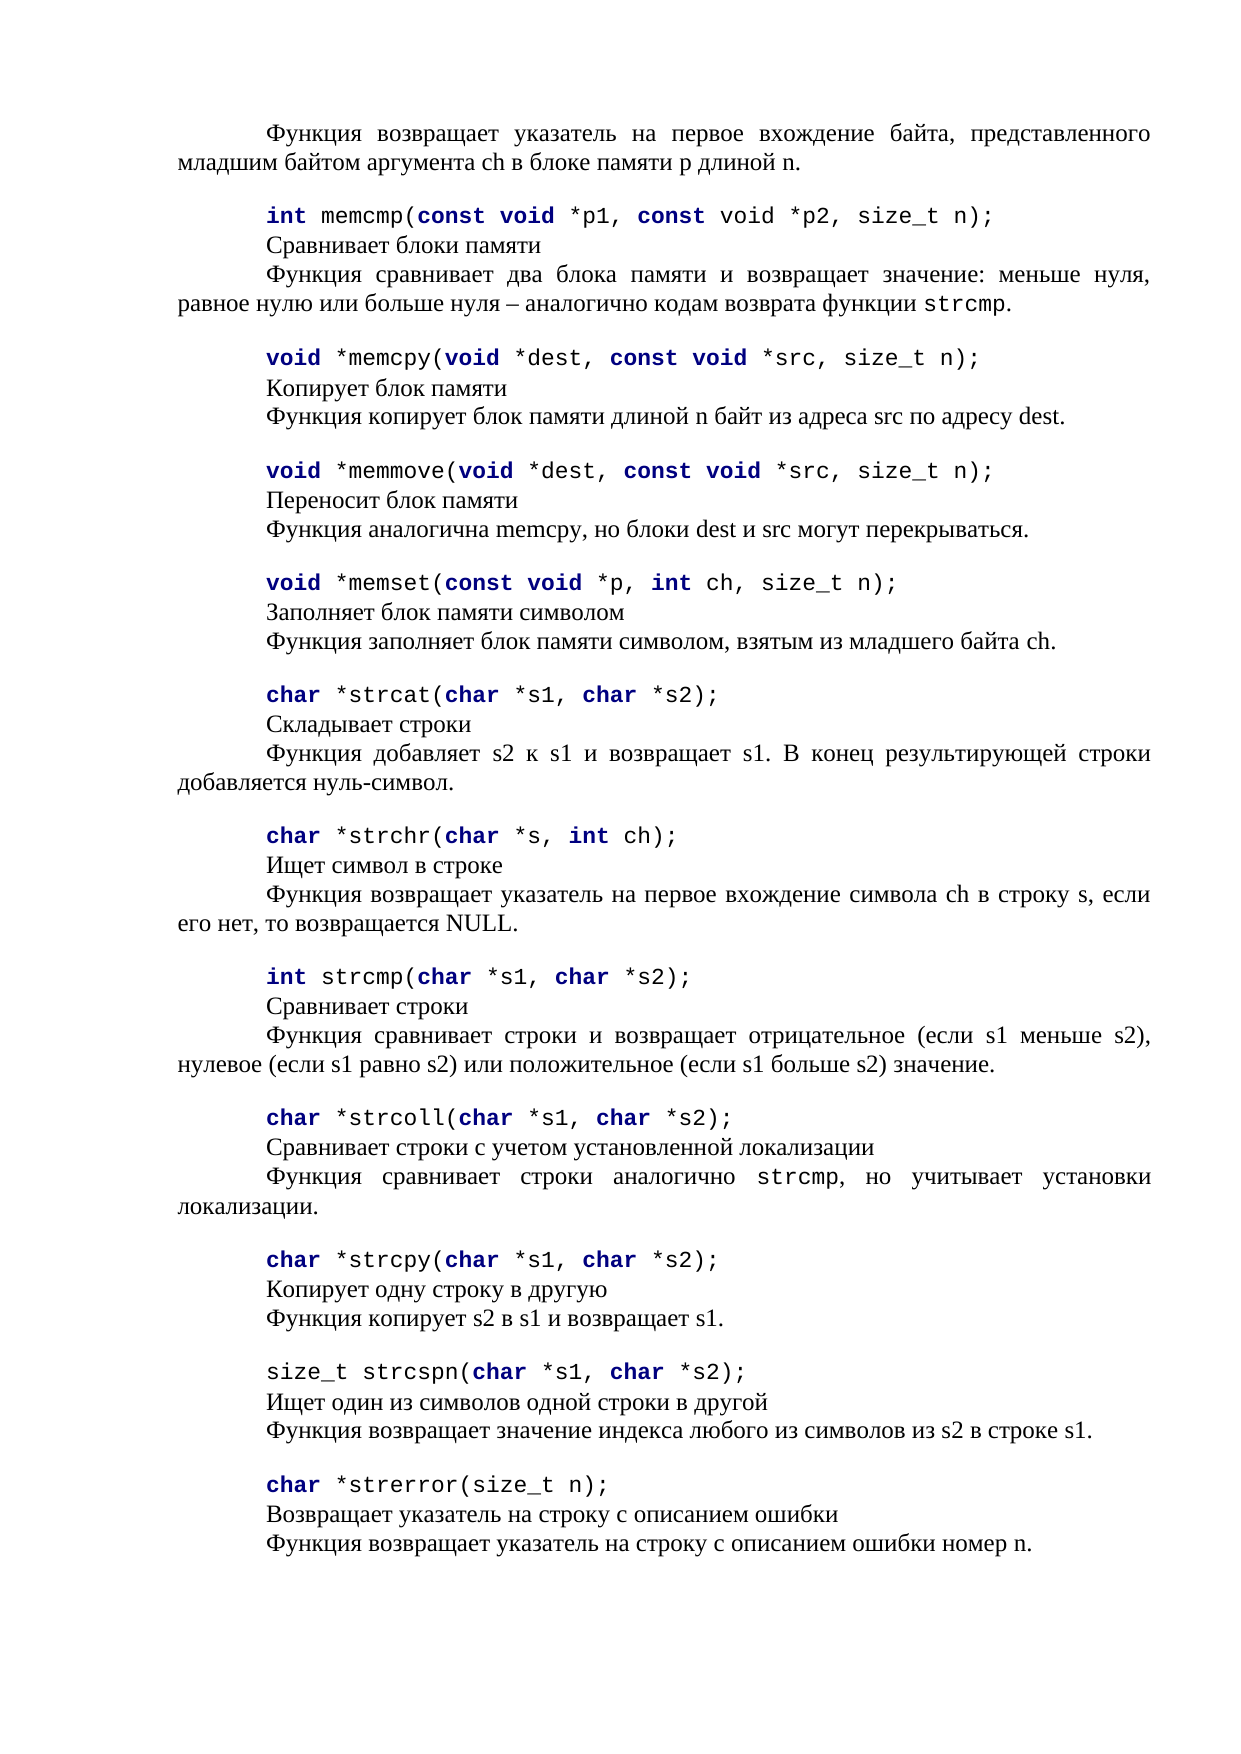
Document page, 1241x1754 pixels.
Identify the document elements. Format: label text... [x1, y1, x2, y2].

text Функция возвращает указатель на первое вхождение символа ch в строку s, если его нет, то возвращается NULL. [177, 879, 1152, 936]
text char *strcpy(char *s1, char *s2); [177, 1248, 1152, 1274]
text Складывает строки [177, 709, 1152, 738]
text Функция добавляет s2 к s1 и возвращает s1. В конец результирующей строки добавляется нуль-символ. [177, 738, 1152, 796]
text char *strcat(char *s1, char *s2); [177, 683, 1152, 709]
text Функция сравнивает два блока памяти и возвращает значение: меньше нуля, равное нулю или больше нуля – аналогично кодам возврата функции strcmp. [177, 259, 1152, 318]
text void *memmove(void *dest, const void *src, size_t n); [177, 459, 1152, 485]
text char *strchr(char *s, int ch); [177, 824, 1152, 850]
text int strcmp(char *s1, char *s2); [177, 965, 1152, 991]
text Ищет один из символов одной строки в другой [177, 1387, 1152, 1415]
text Функция аналогична memcpy, но блоки dest и src могут перекрываться. [177, 514, 1152, 542]
text int memcmp(const void *p1, const void *p2, size_t n); [177, 204, 1152, 230]
text void *memcpy(void *dest, const void *src, size_t n); [177, 347, 1152, 373]
text Ищет символ в строке [177, 850, 1152, 879]
text Функция возвращает значение индекса любого из символов из s2 в строке s1. [177, 1415, 1152, 1444]
text char *strerror(size_t n); [177, 1473, 1152, 1499]
text void *memset(const void *р, int ch, size_t n); [177, 571, 1152, 597]
text Функция копирует блок памяти длиной n байт из адреса src по адресу dest. [177, 401, 1152, 430]
text Сравнивает строки с учетом установленной локализации [177, 1132, 1152, 1161]
text Функция сравнивает строки аналогично strcmp, но учитывает установки локализации. [177, 1161, 1152, 1220]
text Сравнивает блоки памяти [177, 230, 1152, 259]
text Копирует блок памяти [177, 373, 1152, 401]
text Заполняет блок памяти символом [177, 597, 1152, 626]
text size_t strcspn(char *s1, char *s2); [177, 1361, 1152, 1387]
text Функция возвращает указатель на строку с описанием ошибки номер n. [177, 1528, 1152, 1556]
text Копирует одну строку в другую [177, 1274, 1152, 1303]
text Переносит блок памяти [177, 485, 1152, 514]
text Функция сравнивает строки и возвращает отрицательное (если s1 меньше s2), нулевое (если s1 равно s2) или положительное (если s1 больше s2) значение. [177, 1020, 1152, 1077]
text Функция заполняет блок памяти символом, взятым из младшего байта ch. [177, 626, 1152, 654]
text Функция возвращает указатель на первое вхождение байта, представленного младшим байтом аргумента ch в блоке памяти p длиной n. [177, 118, 1152, 176]
text Функция копирует s2 в s1 и возвращает s1. [177, 1303, 1152, 1332]
text Возвращает указатель на строку с описанием ошибки [177, 1499, 1152, 1528]
text char *strcoll(char *s1, char *s2); [177, 1106, 1152, 1132]
text Сравнивает строки [177, 991, 1152, 1020]
